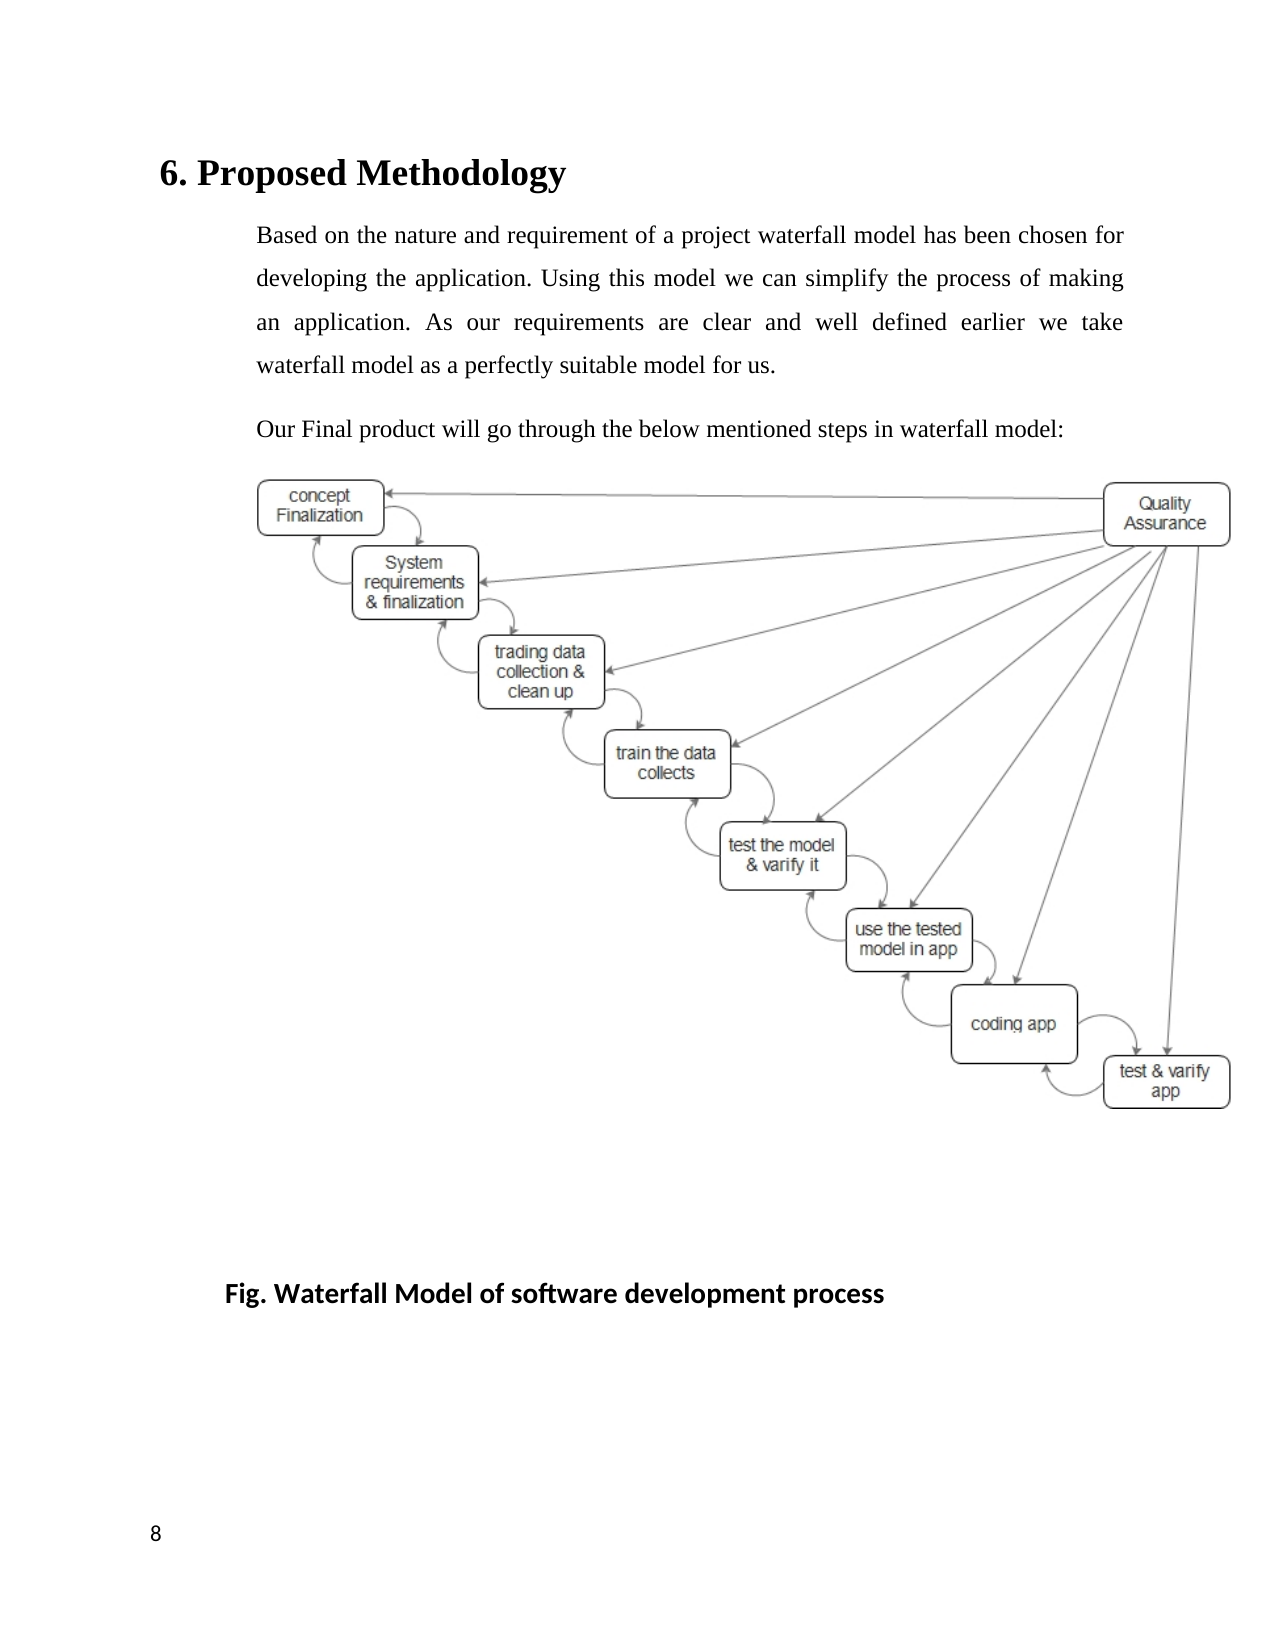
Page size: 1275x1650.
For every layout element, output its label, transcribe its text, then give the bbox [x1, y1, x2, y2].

picture [256, 477, 1232, 1109]
text Based on the nature and requirement of a project waterfall model has been chosen for developing the application. Using this model we can simplify the process of making an application. As our requirements are clear and well defined earlier we take waterfall model as a perfectly suitable model for us. [256, 220, 1125, 378]
text Fig. Waterfall Model of software development process [225, 1275, 1125, 1311]
text 6. Proposed Methodology [150, 150, 1125, 193]
text Our Final product will go through the below mentioned steps in waterfall model: [225, 414, 1125, 442]
